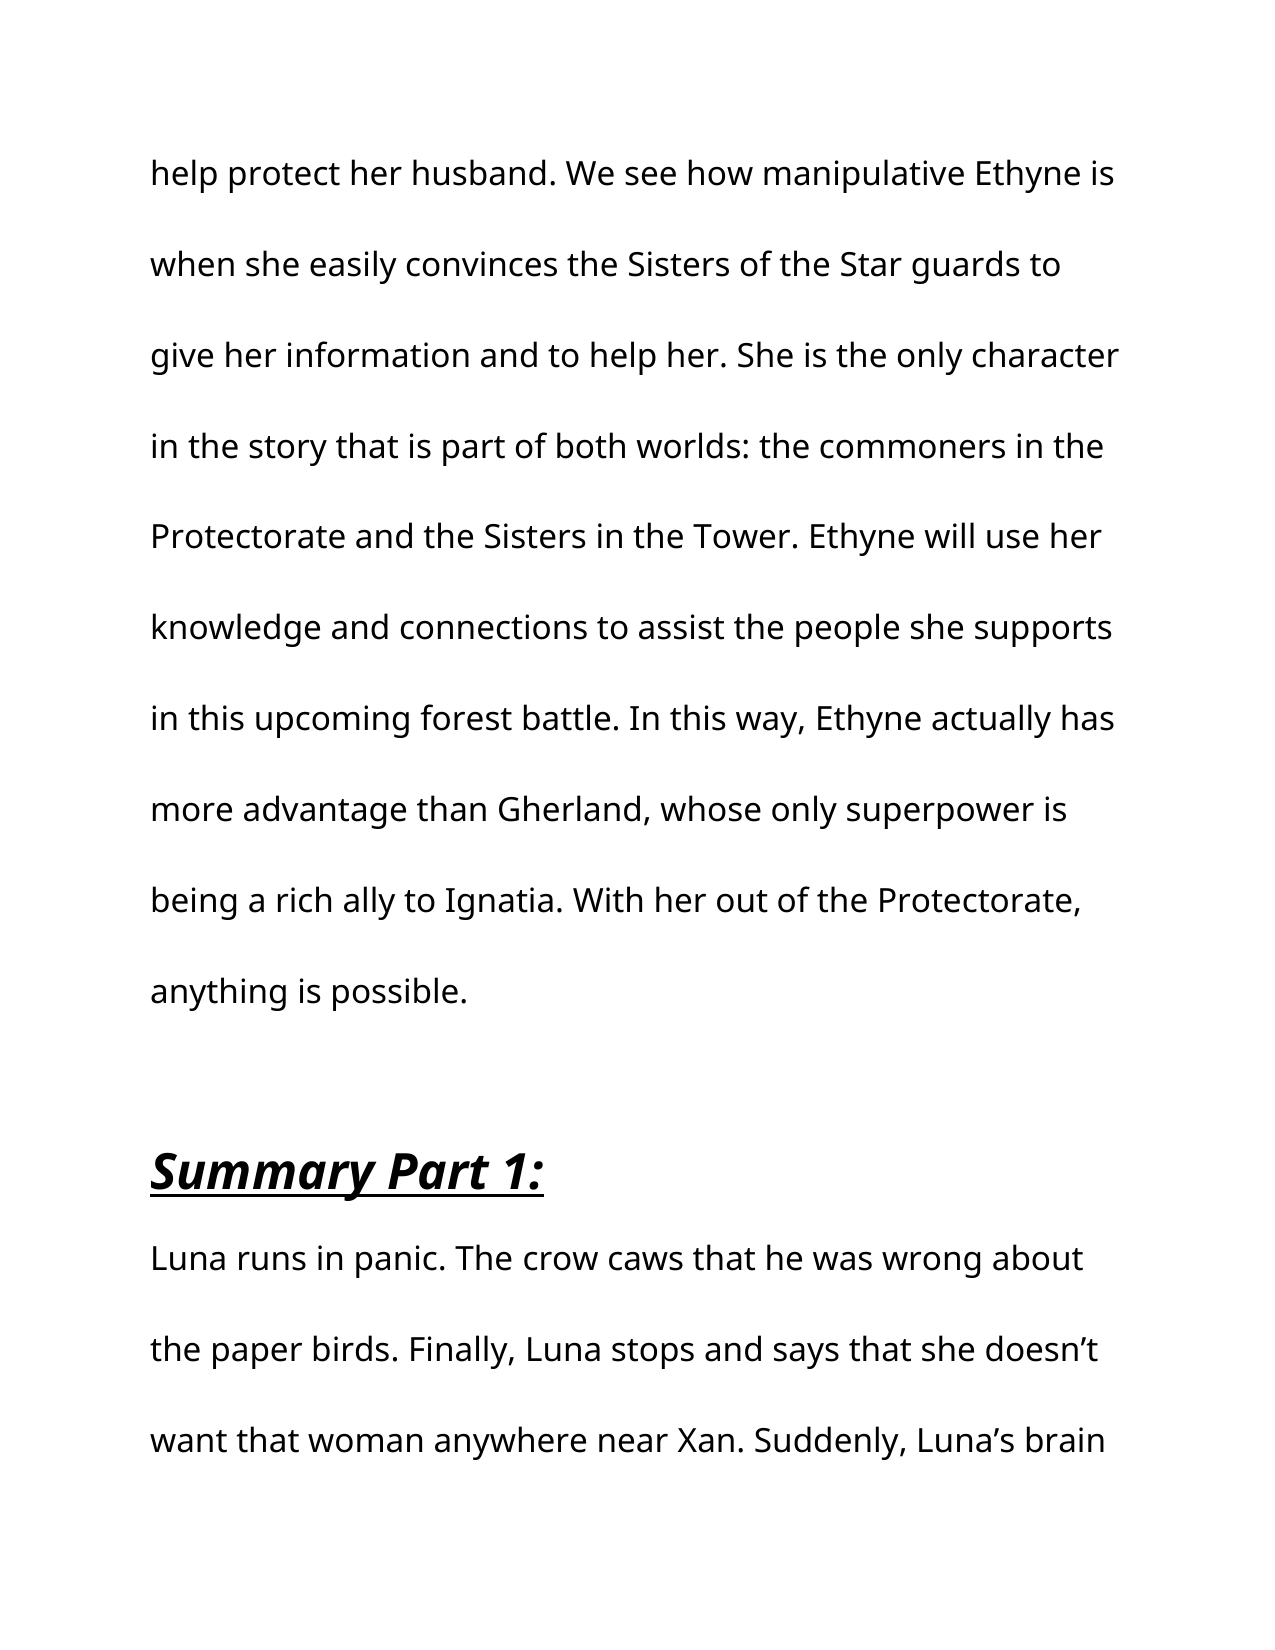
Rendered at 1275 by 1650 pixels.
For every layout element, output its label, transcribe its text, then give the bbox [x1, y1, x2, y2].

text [150, 150, 1125, 1013]
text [150, 1235, 1125, 1462]
text Summary Part 1: [150, 1136, 1125, 1204]
